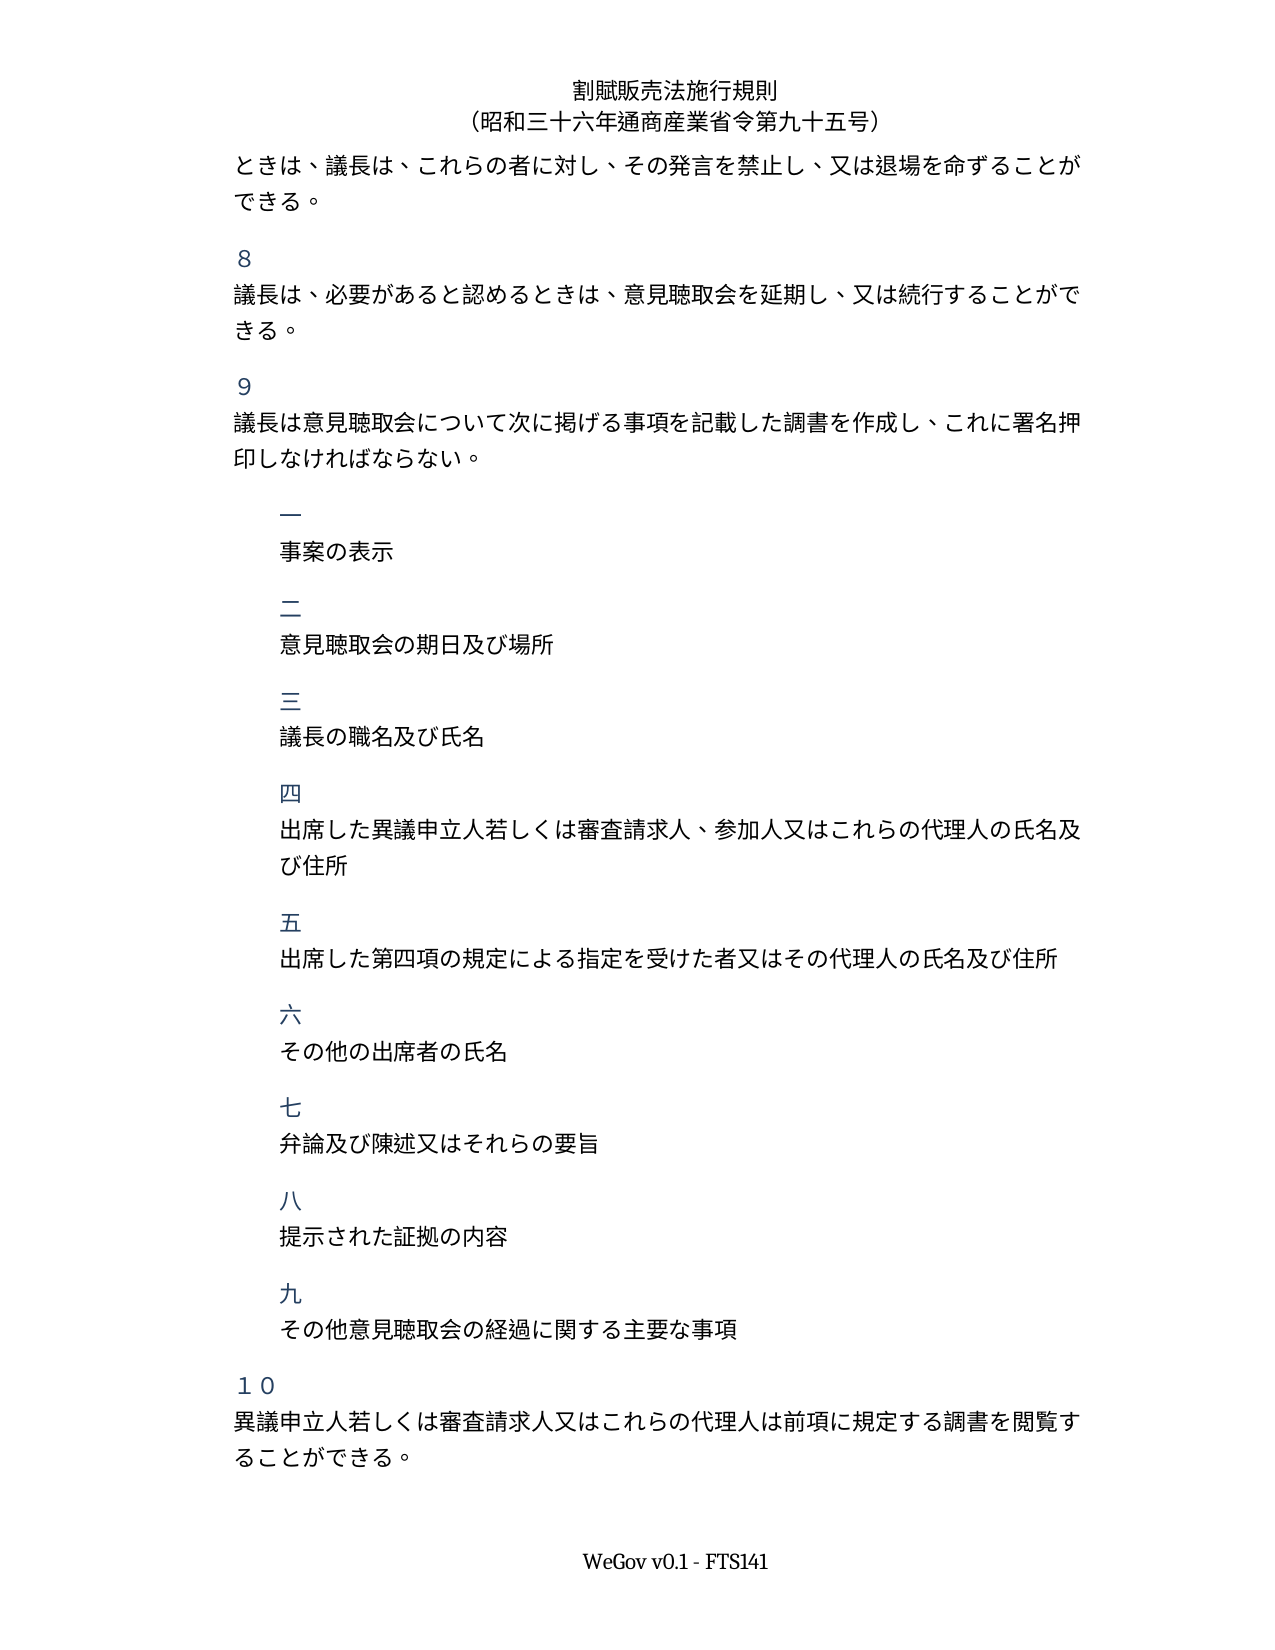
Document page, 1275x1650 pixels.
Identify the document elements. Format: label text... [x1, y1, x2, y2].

text その他の出席者の氏名 [279, 1035, 1087, 1067]
subtitle １０ [233, 1370, 1087, 1402]
subtitle 三 [279, 685, 1087, 717]
subtitle 四 [279, 778, 1087, 809]
subtitle 九 [279, 1278, 1087, 1309]
subtitle ９ [233, 371, 1087, 403]
subtitle 五 [279, 907, 1087, 938]
text 議長は意見聴取会について次に掲げる事項を記載した調書を作成し、これに署名押印しなければならない。 [233, 407, 1087, 474]
text 弁論及び陳述又はそれらの要旨 [279, 1128, 1087, 1159]
text その他意見聴取会の経過に関する主要な事項 [279, 1313, 1087, 1345]
subtitle ８ [233, 243, 1087, 274]
subtitle 六 [279, 999, 1087, 1031]
text 議長の職名及び氏名 [279, 721, 1087, 753]
text 出席した第四項の規定による指定を受けた者又はその代理人の氏名及び住所 [279, 943, 1087, 974]
text 意見聴取会に出席して意見を述べる者が事案の範囲を超えて発言するとき、又は意見聴取会に出席している者が意見聴取会の秩序を乱し、若しくは不穏な言動をするときは、議長は、これらの者に対し、その発言を禁止し、又は退場を命ずることができる。 [233, 150, 1087, 217]
text 出席した異議申立人若しくは審査請求人、参加人又はこれらの代理人の氏名及び住所 [279, 814, 1087, 881]
text 異議申立人若しくは審査請求人又はこれらの代理人は前項に規定する調書を閲覧することができる。 [233, 1406, 1087, 1473]
subtitle 七 [279, 1092, 1087, 1123]
text 議長は、必要があると認めるときは、意見聴取会を延期し、又は続行することができる。 [233, 279, 1087, 346]
subtitle 一 [279, 500, 1087, 531]
subtitle 八 [279, 1185, 1087, 1216]
subtitle 二 [279, 593, 1087, 624]
text 事案の表示 [279, 536, 1087, 567]
text 意見聴取会の期日及び場所 [279, 629, 1087, 660]
text 提示された証拠の内容 [279, 1221, 1087, 1252]
